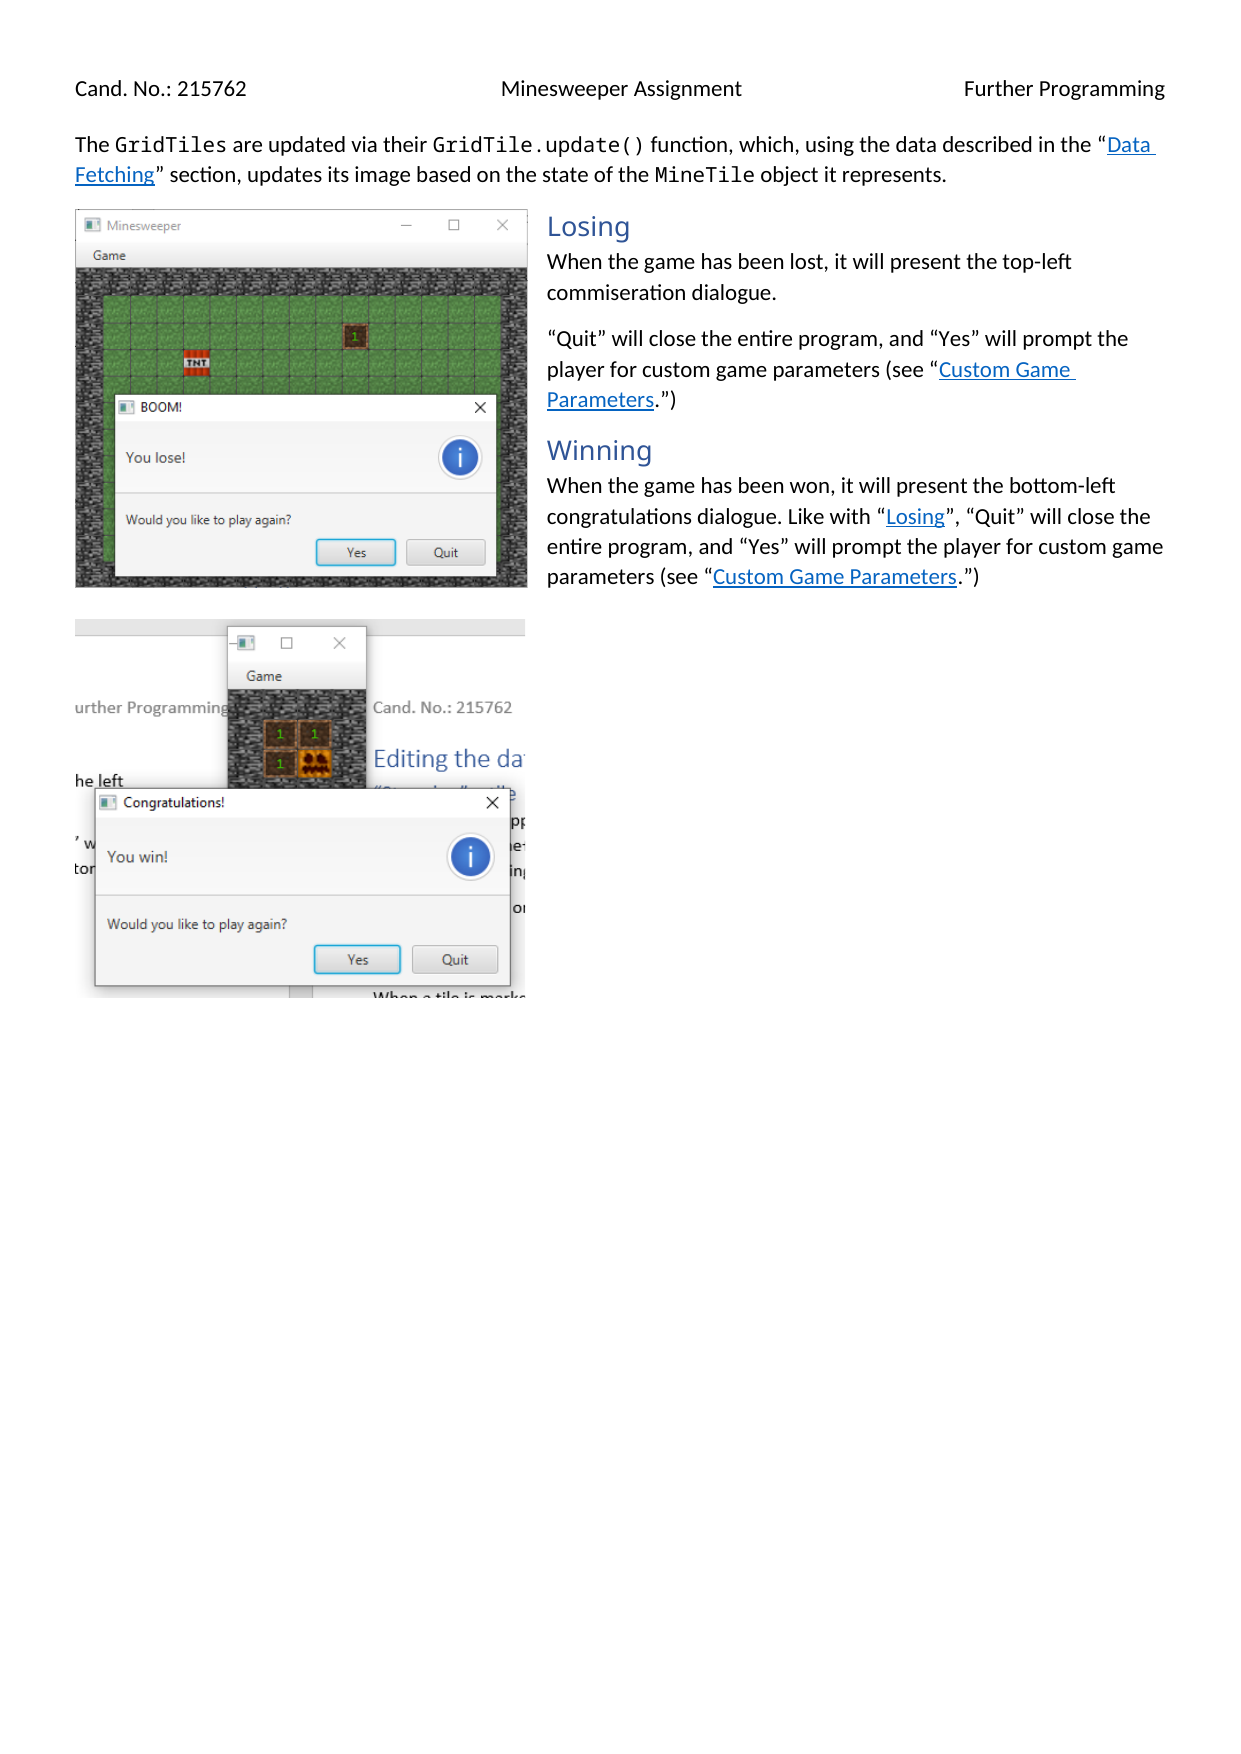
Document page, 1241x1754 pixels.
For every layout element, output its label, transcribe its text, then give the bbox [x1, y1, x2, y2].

text “Quit” will close the entire program, and “Yes” will prompt the player for custom game parameters (see “Custom Game Parameters.”) [528, 324, 1165, 413]
text When the game has been won, it will present the bottom-left congratulations dialogue. Like with “Losing”, “Quit” will close the entire program, and “Yes” will prompt the player for custom game parameters (see “Custom Game Parameters.”) [75, 472, 1165, 590]
subtitle Losing [75, 208, 1165, 244]
text When the game has been lost, it will present the top-left commiseration dialogue. [528, 247, 1165, 306]
text The GridTiles are updated via their GridTile.update() function, which, using the data described in the “Data Fetching” section, updates its image based on the state of the MineTile object it represents. [75, 130, 1165, 189]
picture [75, 209, 528, 588]
subtitle Winning [528, 432, 1165, 469]
picture [75, 619, 525, 998]
